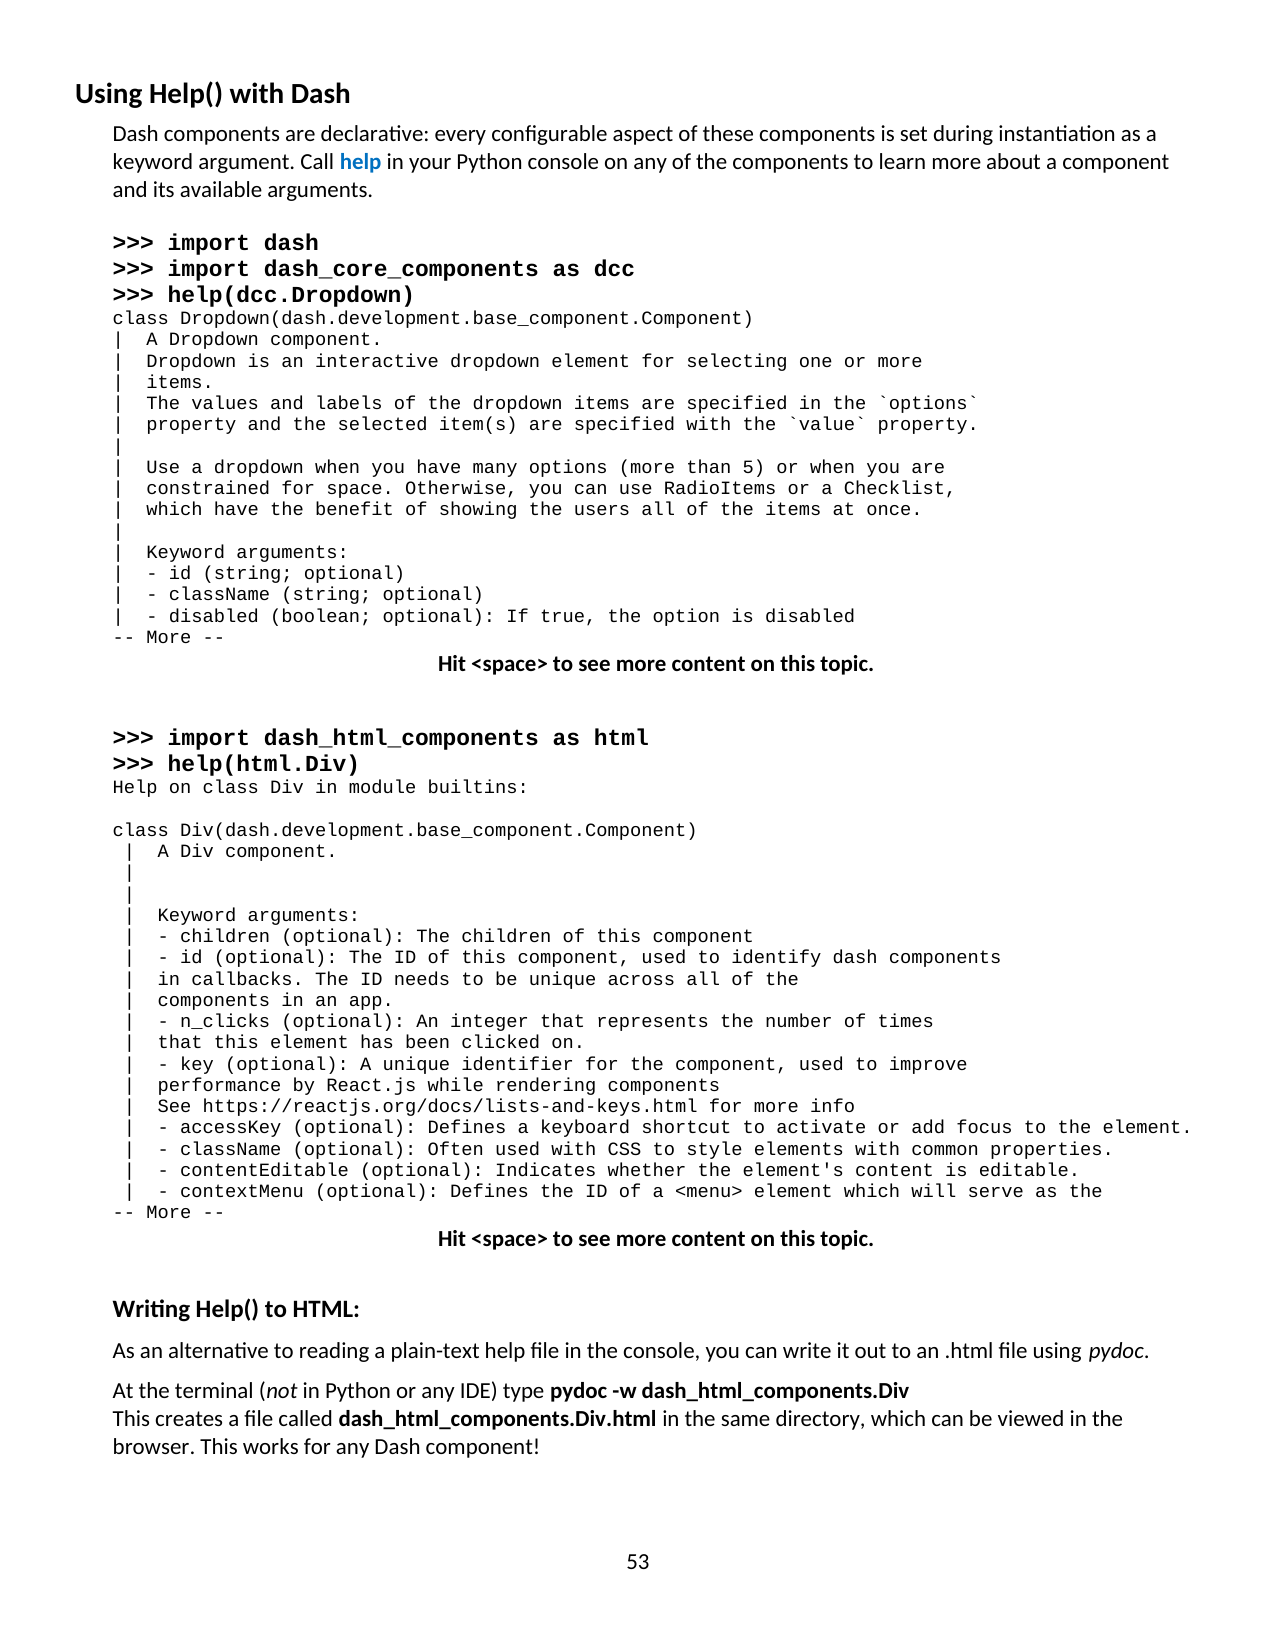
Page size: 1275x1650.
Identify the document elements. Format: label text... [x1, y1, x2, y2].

text >>> help(dcc.Dropdown) class Dropdown(dash.development.base_component.Component) | A Dropdown component. | Dropdown is an interactive dropdown element for selecting one or more | items. | The values and labels of the dropdown items are specified in the `options` | property and the selected item(s) are specified with the `value` property. | | Use a dropdown when you have many options (more than 5) or when you are | constrained for space. Otherwise, you can use RadioItems or a Checklist, | which have the benefit of showing the users all of the items at once. | | Keyword arguments: | - id (string; optional) | - className (string; optional) | - disabled (boolean; optional): If true, the option is disabled -- More -- [112, 283, 1200, 649]
text >>> import dash_core_components as dcc [112, 257, 1200, 283]
text Help on class Div in module builtins: [112, 778, 1200, 799]
text Hit <space> to see more content on this topic. [112, 649, 1200, 705]
text At the terminal (not in Python or any IDE) type pydoc -w dash_html_components.Div This creates a file called dash_html_components.Div.html in the same directory, which can be viewed in the browser. This works for any Dash component! [112, 1376, 1200, 1460]
text Hit <space> to see more content on this topic. [112, 1224, 1200, 1252]
text As an alternative to reading a plain-text help file in the console, you can write it out to an .html file using pydoc. [112, 1336, 1200, 1364]
text class Div(dash.development.base_component.Component) | A Div component. | | | Keyword arguments: | - children (optional): The children of this component | - id (optional): The ID of this component, used to identify dash components | in callbacks. The ID needs to be unique across all of the | components in an app. | - n_clicks (optional): An integer that represents the number of times | that this element has been clicked on. | - key (optional): A unique identifier for the component, used to improve | performance by React.js while rendering components | See https://reactjs.org/docs/lists-and-keys.html for more info | - accessKey (optional): Defines a keyboard shortcut to activate or add focus to the element. | - className (optional): Often used with CSS to style elements with common properties. | - contentEditable (optional): Indicates whether the element's content is editable. | - contextMenu (optional): Defines the ID of a <menu> element which will serve as the -- More -- [112, 821, 1200, 1224]
subtitle Using Help() with Dash [75, 75, 1200, 111]
text Dash components are declarative: every configurable aspect of these components is set during instantiation as a keyword argument. Call help in your Python console on any of the components to learn more about a component and its available arguments. >>> import dash [112, 119, 1200, 257]
subtitle Writing Help() to HTML: [112, 1293, 1200, 1323]
text >>> help(html.Div) [112, 752, 1200, 778]
text >>> import dash_html_components as html [112, 726, 1200, 752]
